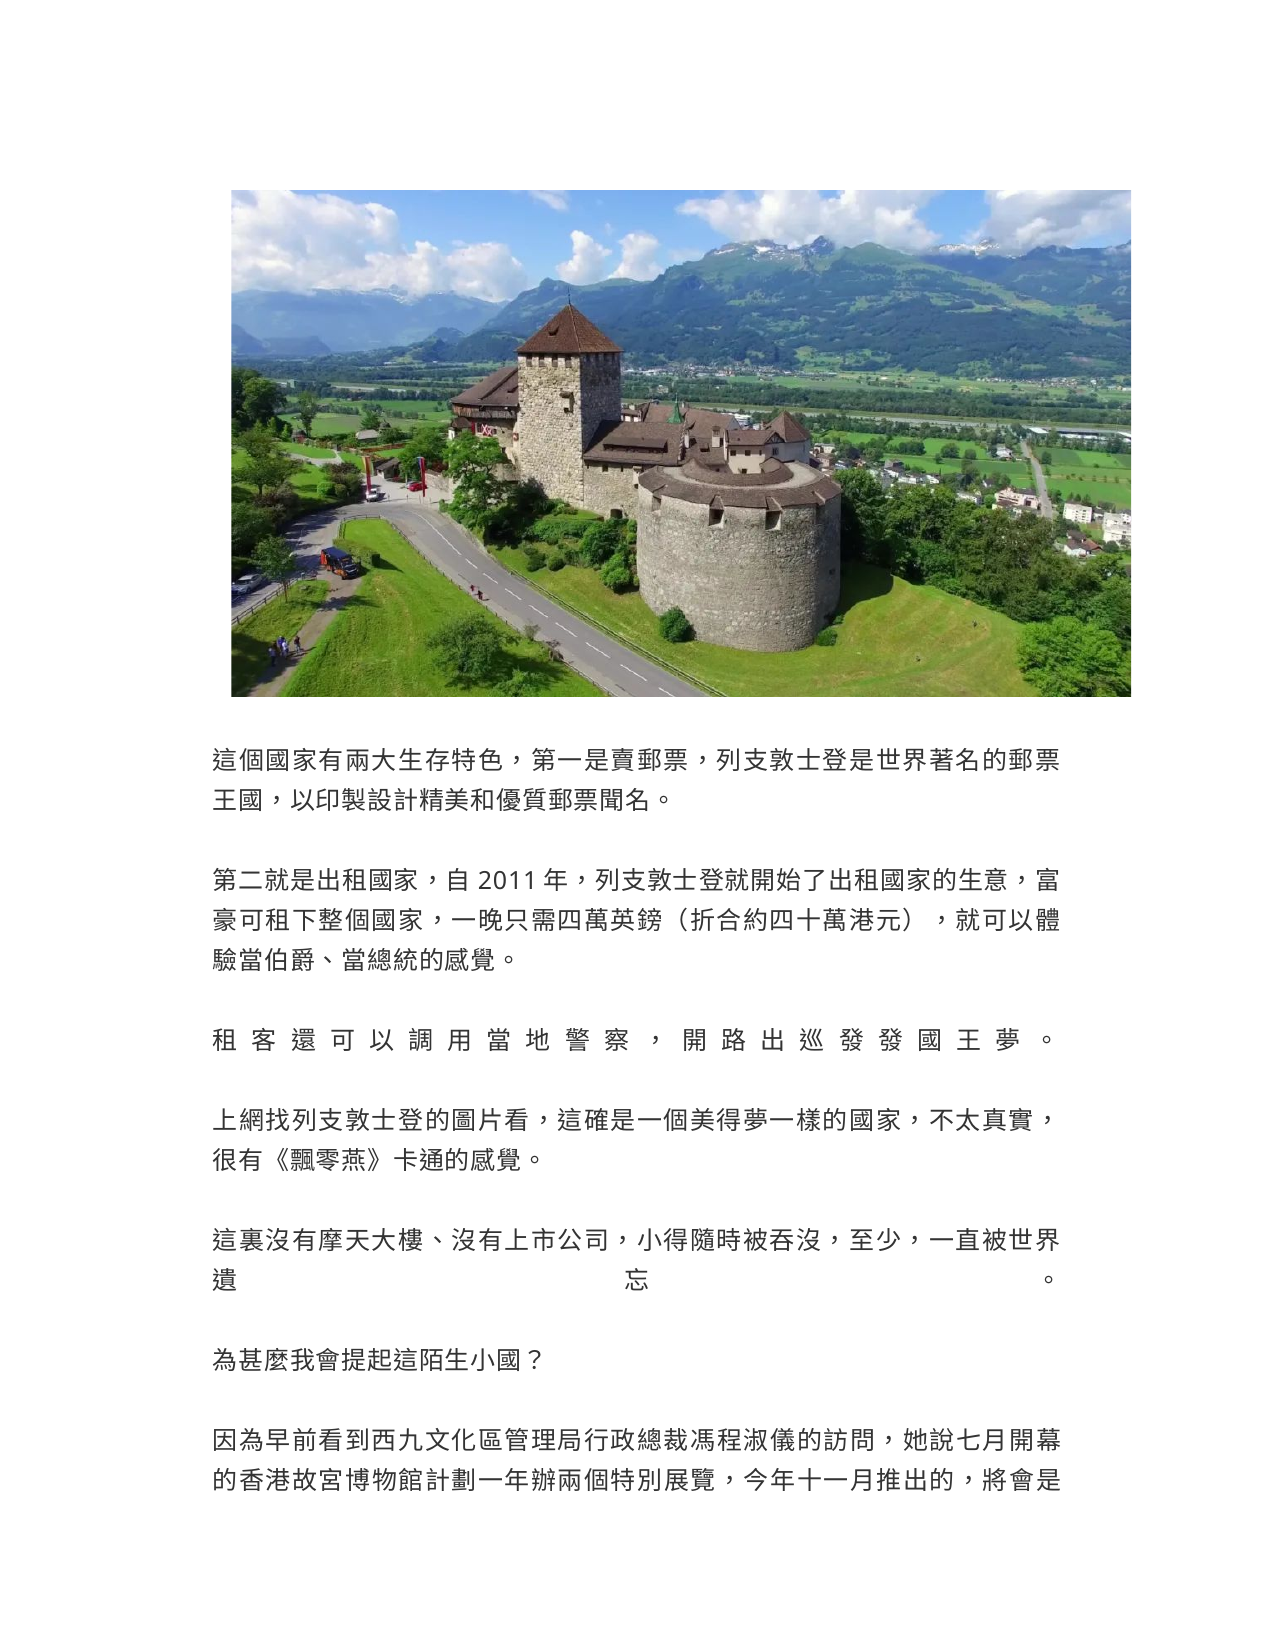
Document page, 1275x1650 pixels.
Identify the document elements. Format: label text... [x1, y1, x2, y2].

text 第二就是出租國家，自2011年，列支敦士登就開始了出租國家的生意，富豪可租下整個國家，一晚只需四萬英鎊（折合約四十萬港元），就可以體驗當伯爵、當總統的感覺。 [212, 857, 1062, 977]
text 租客還可以調用當地警察，開路出巡發發國王夢。 上網找列支敦士登的圖片看，這確是一個美得夢一樣的國家，不太真實，很有《飄零燕》卡通的感覺。 [212, 1017, 1062, 1177]
picture [231, 190, 1132, 697]
text 這個國家有兩大生存特色，第一是賣郵票，列支敦士登是世界著名的郵票王國，以印製設計精美和優質郵票聞名。 [212, 737, 1062, 817]
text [212, 1417, 1062, 1497]
text 這裏沒有摩天大樓、沒有上市公司，小得隨時被吞沒，至少，一直被世界遺忘。 為甚麼我會提起這陌生小國？ [212, 1217, 1062, 1377]
